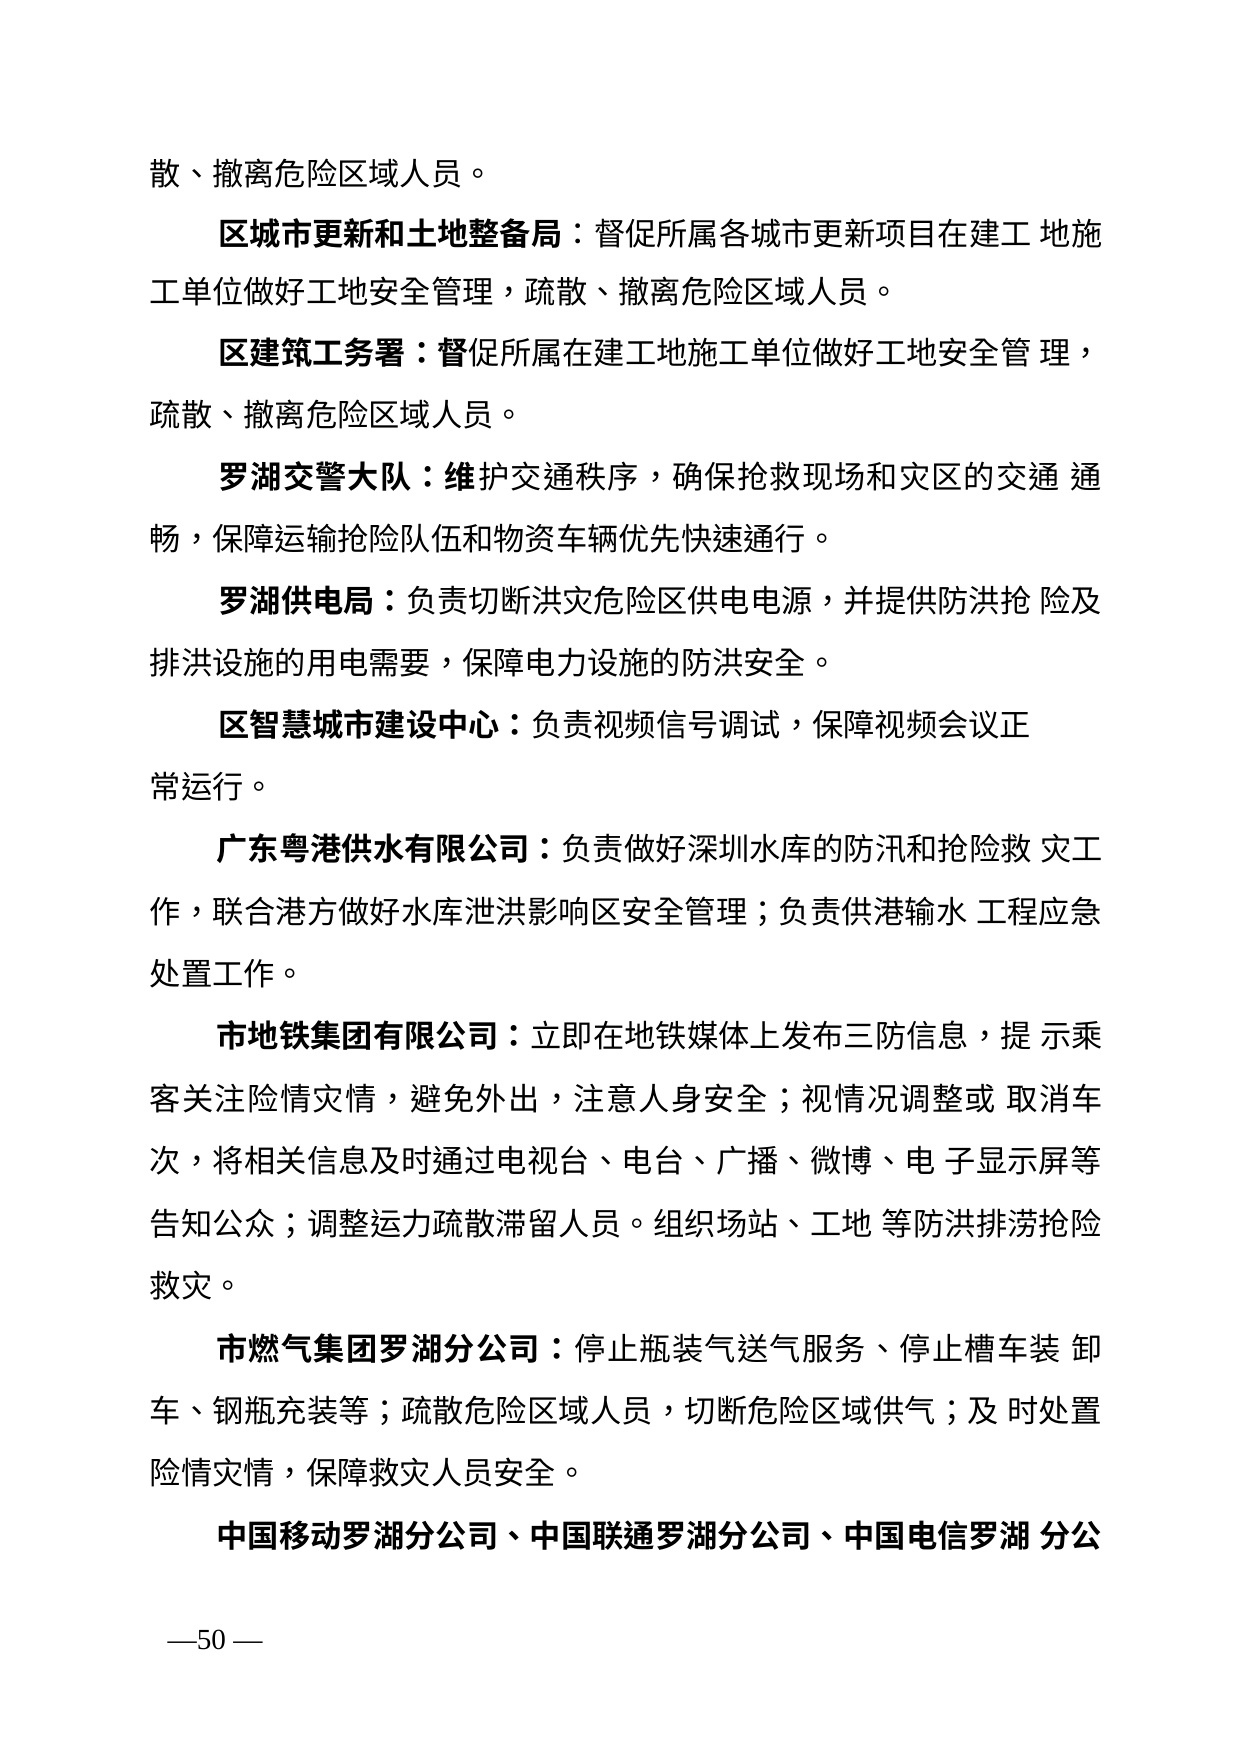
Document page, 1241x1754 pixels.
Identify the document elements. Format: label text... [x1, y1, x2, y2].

text 区城市更新和土地整备局：督促所属各城市更新项目在建工 地施工单位做好工地安全管理，疏散、撤离危险区域人员。 [149, 199, 1103, 315]
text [149, 133, 1103, 199]
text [149, 1497, 1103, 1559]
text 罗湖交警大队：维护交通秩序，确保抢救现场和灾区的交通 通畅，保障运输抢险队伍和物资车辆优先快速通行。 [149, 439, 1103, 563]
text 市地铁集团有限公司：立即在地铁媒体上发布三防信息，提 示乘客关注险情灾情，避免外出，注意人身安全；视情况调整或 取消车次，将相关信息及时通过电视台、电台、广播、微博、电 子显示屏等告知公众；调整运力疏散滞留人员。组织场站、工地 等防洪排涝抢险救灾。 [149, 998, 1103, 1310]
text 罗湖供电局：负责切断洪灾危险区供电电源，并提供防洪抢 险及排洪设施的用电需要，保障电力设施的防洪安全。 [149, 563, 1103, 687]
text 广东粤港供水有限公司：负责做好深圳水库的防汛和抢险救 灾工作，联合港方做好水库泄洪影响区安全管理；负责供港输水 工程应急处置工作。 [149, 811, 1103, 998]
text 区智慧城市建设中心：负责视频信号调试，保障视频会议正 [149, 687, 1103, 749]
text 区建筑工务署：督促所属在建工地施工单位做好工地安全管 理，疏散、撤离危险区域人员。 [149, 315, 1103, 439]
text 市燃气集团罗湖分公司：停止瓶装气送气服务、停止槽车装 卸车、钢瓶充装等；疏散危险区域人员，切断危险区域供气；及 时处置险情灾情，保障救灾人员安全。 [149, 1310, 1103, 1497]
text 常运行。 [149, 749, 1103, 811]
